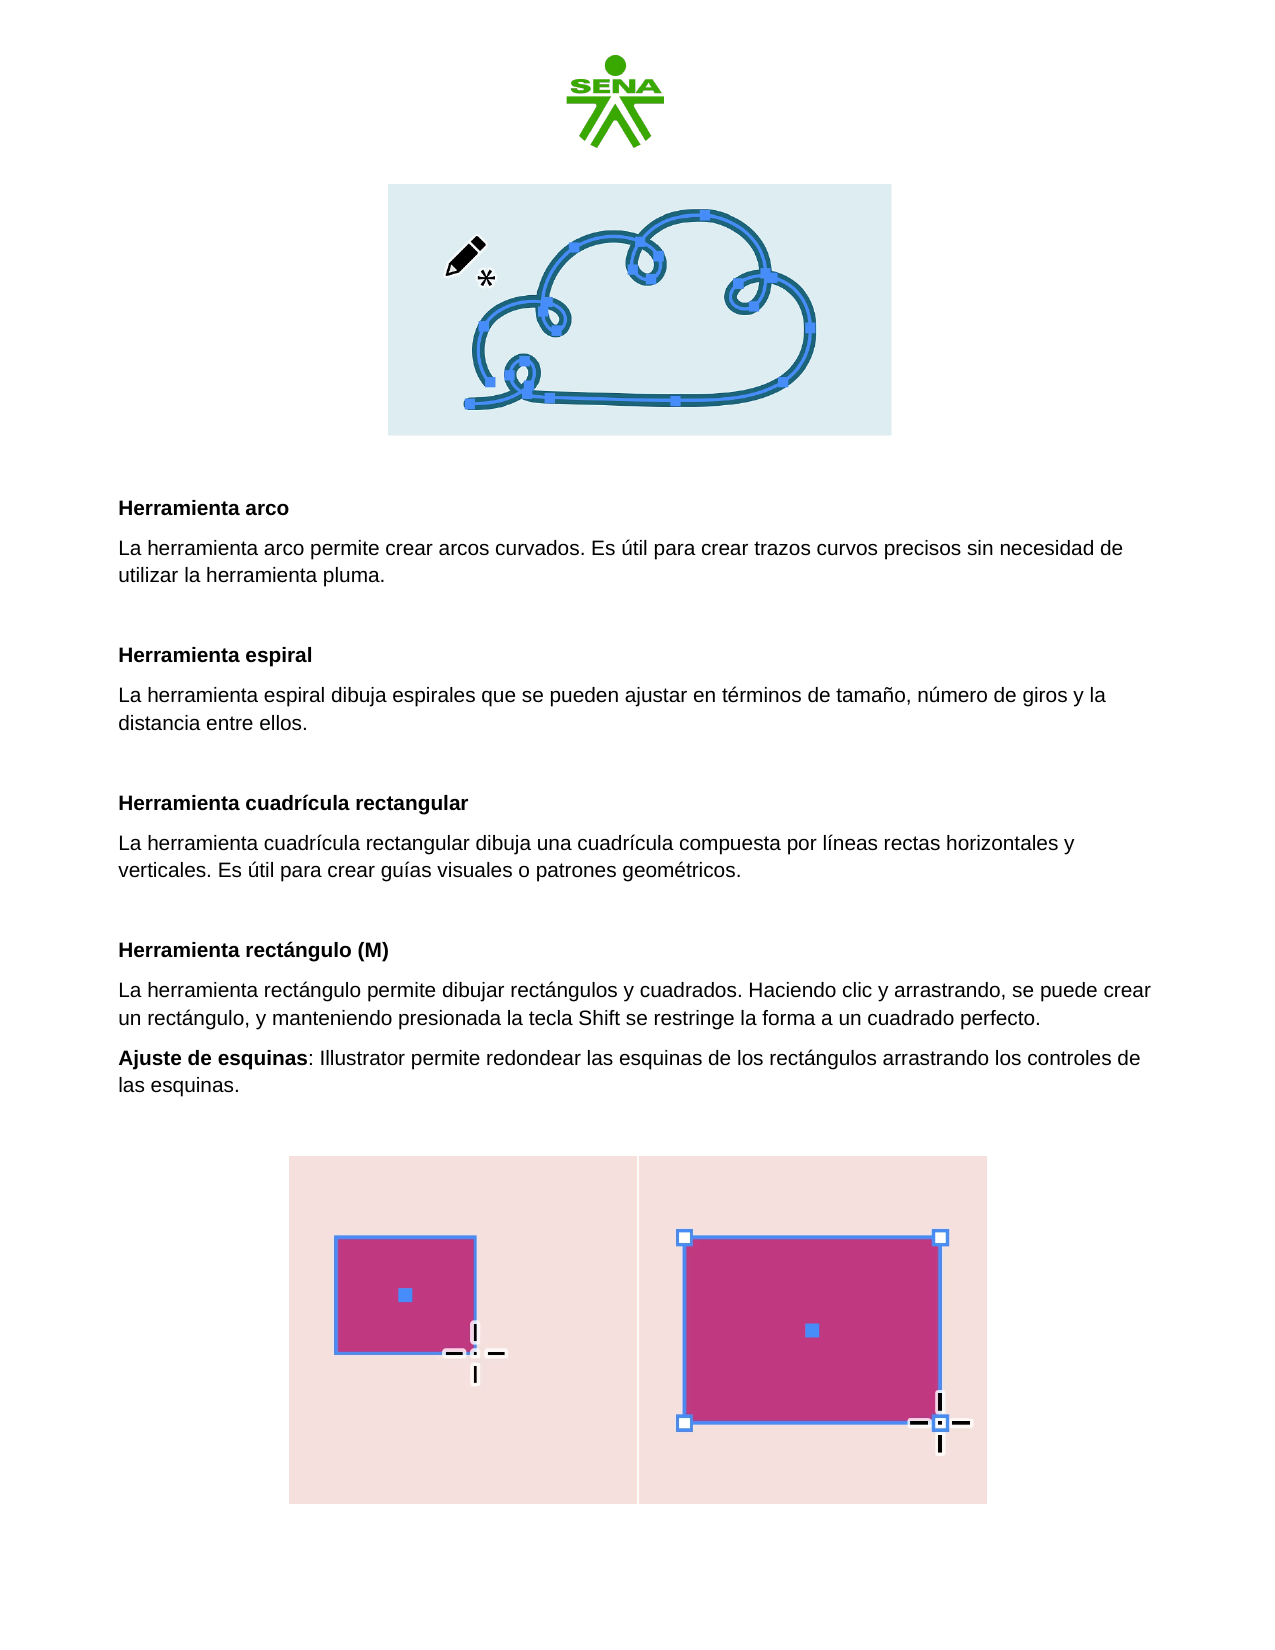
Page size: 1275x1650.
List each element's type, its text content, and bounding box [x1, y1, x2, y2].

text Herramienta arco [118, 496, 1157, 520]
text Ajuste de esquinas: Illustrator permite redondear las esquinas de los rectángulos arrastrando los controles de las esquinas. [118, 1046, 1157, 1097]
picture [566, 55, 664, 148]
text La herramienta espiral dibuja espirales que se pueden ajustar en términos de tamaño, número de giros y la distancia entre ellos. [118, 683, 1157, 735]
text Herramienta espiral [118, 643, 1157, 667]
text La herramienta rectángulo permite dibujar rectángulos y cuadrados. Haciendo clic y arrastrando, se puede crear un rectángulo, y manteniendo presionada la tecla Shift se restringe la forma a un cuadrado perfecto. [118, 978, 1157, 1030]
text Herramienta cuadrícula rectangular [118, 791, 1157, 815]
picture [286, 1153, 989, 1513]
text La herramienta cuadrícula rectangular dibuja una cuadrícula compuesta por líneas rectas horizontales y verticales. Es útil para crear guías visuales o patrones geométricos. [118, 831, 1157, 882]
picture [379, 177, 896, 444]
text La herramienta arco permite crear arcos curvados. Es útil para crear trazos curvos precisos sin necesidad de utilizar la herramienta pluma. [118, 536, 1157, 587]
text Herramienta rectángulo (M) [118, 938, 1157, 962]
